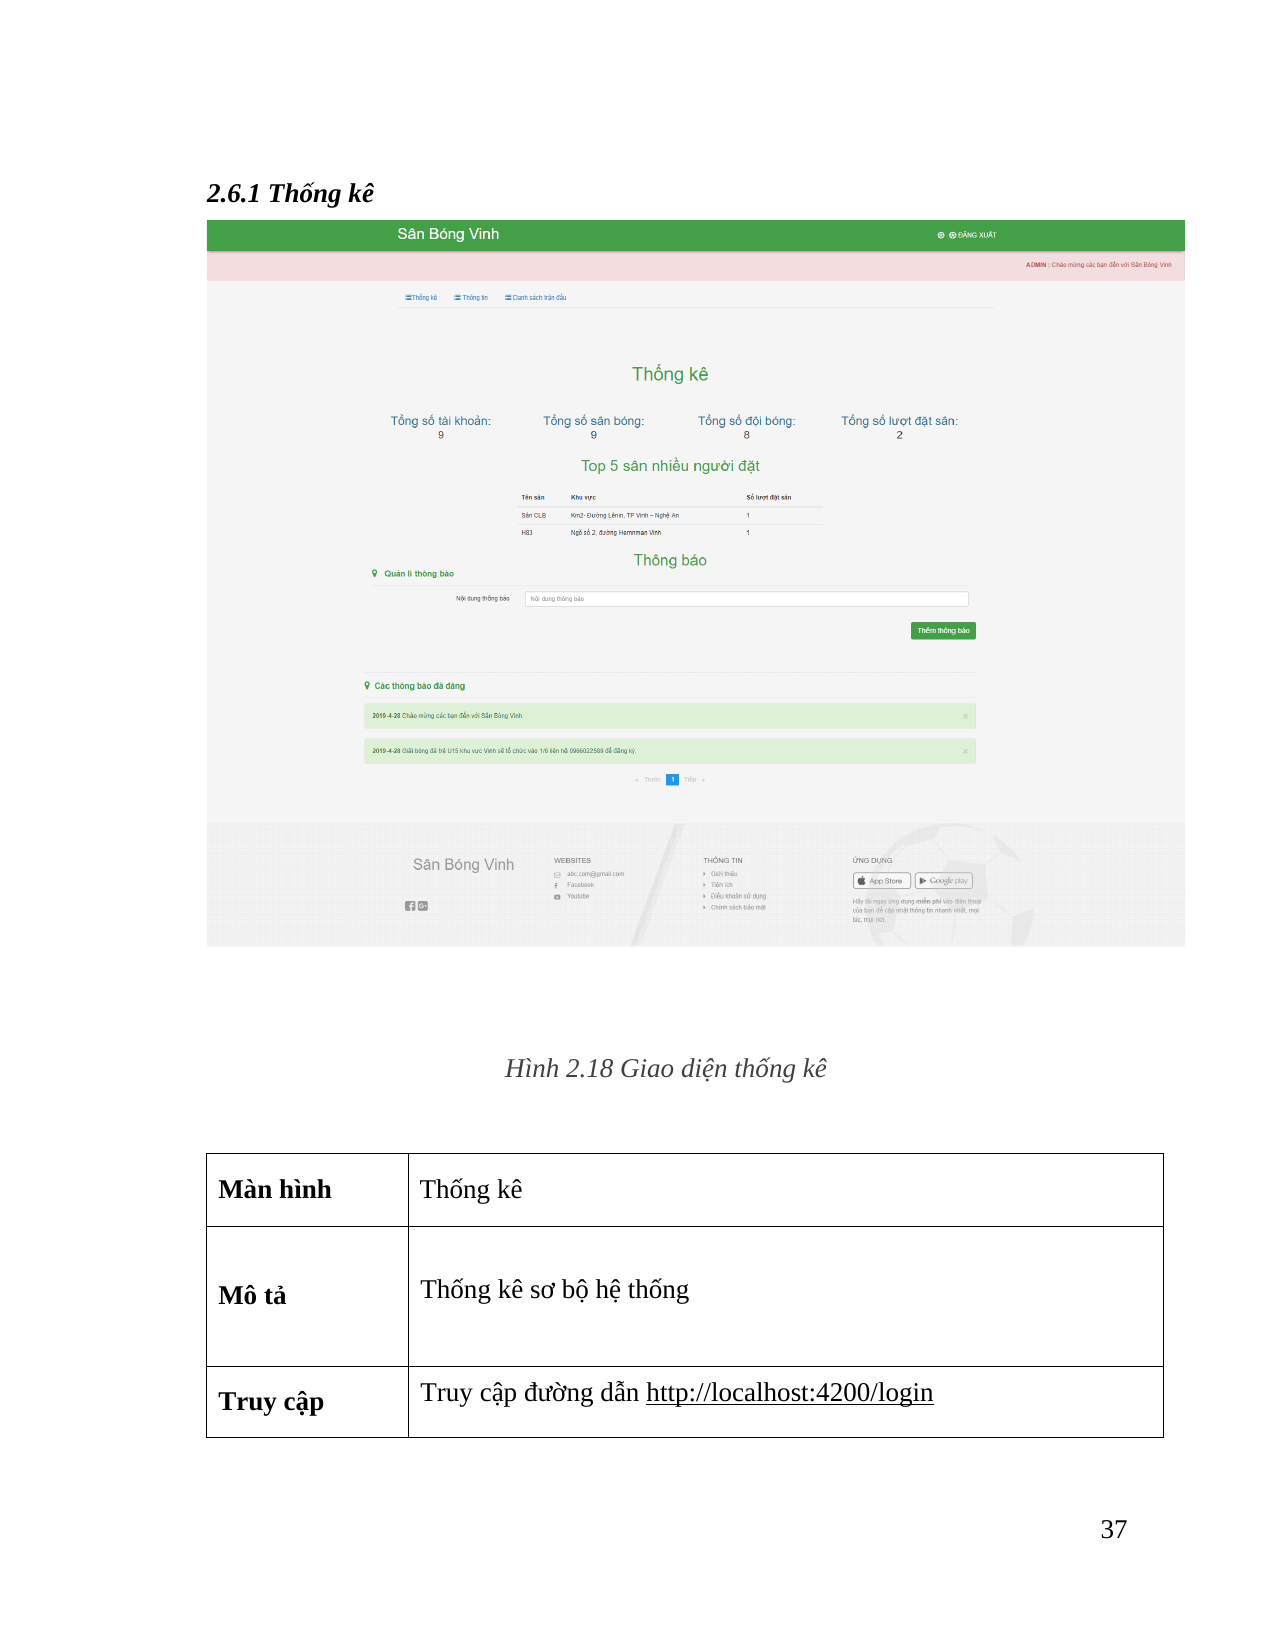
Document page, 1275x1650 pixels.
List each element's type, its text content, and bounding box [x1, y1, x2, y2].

table_header Màn hình [207, 1154, 408, 1226]
table_cell Mô tả [207, 1227, 408, 1366]
table_cell Truy cập [207, 1367, 408, 1437]
text Hình 2.18 Giao diện thống kê [207, 1052, 1127, 1083]
subtitle 2.6.1 Thống kê [207, 177, 1127, 208]
picture [206, 220, 1185, 947]
table_cell Truy cập đường dẫn http://localhost:4200/login [409, 1367, 1163, 1437]
table_cell Thống kê sơ bộ hệ thống [409, 1227, 1163, 1366]
table_header Thống kê [409, 1154, 1163, 1226]
